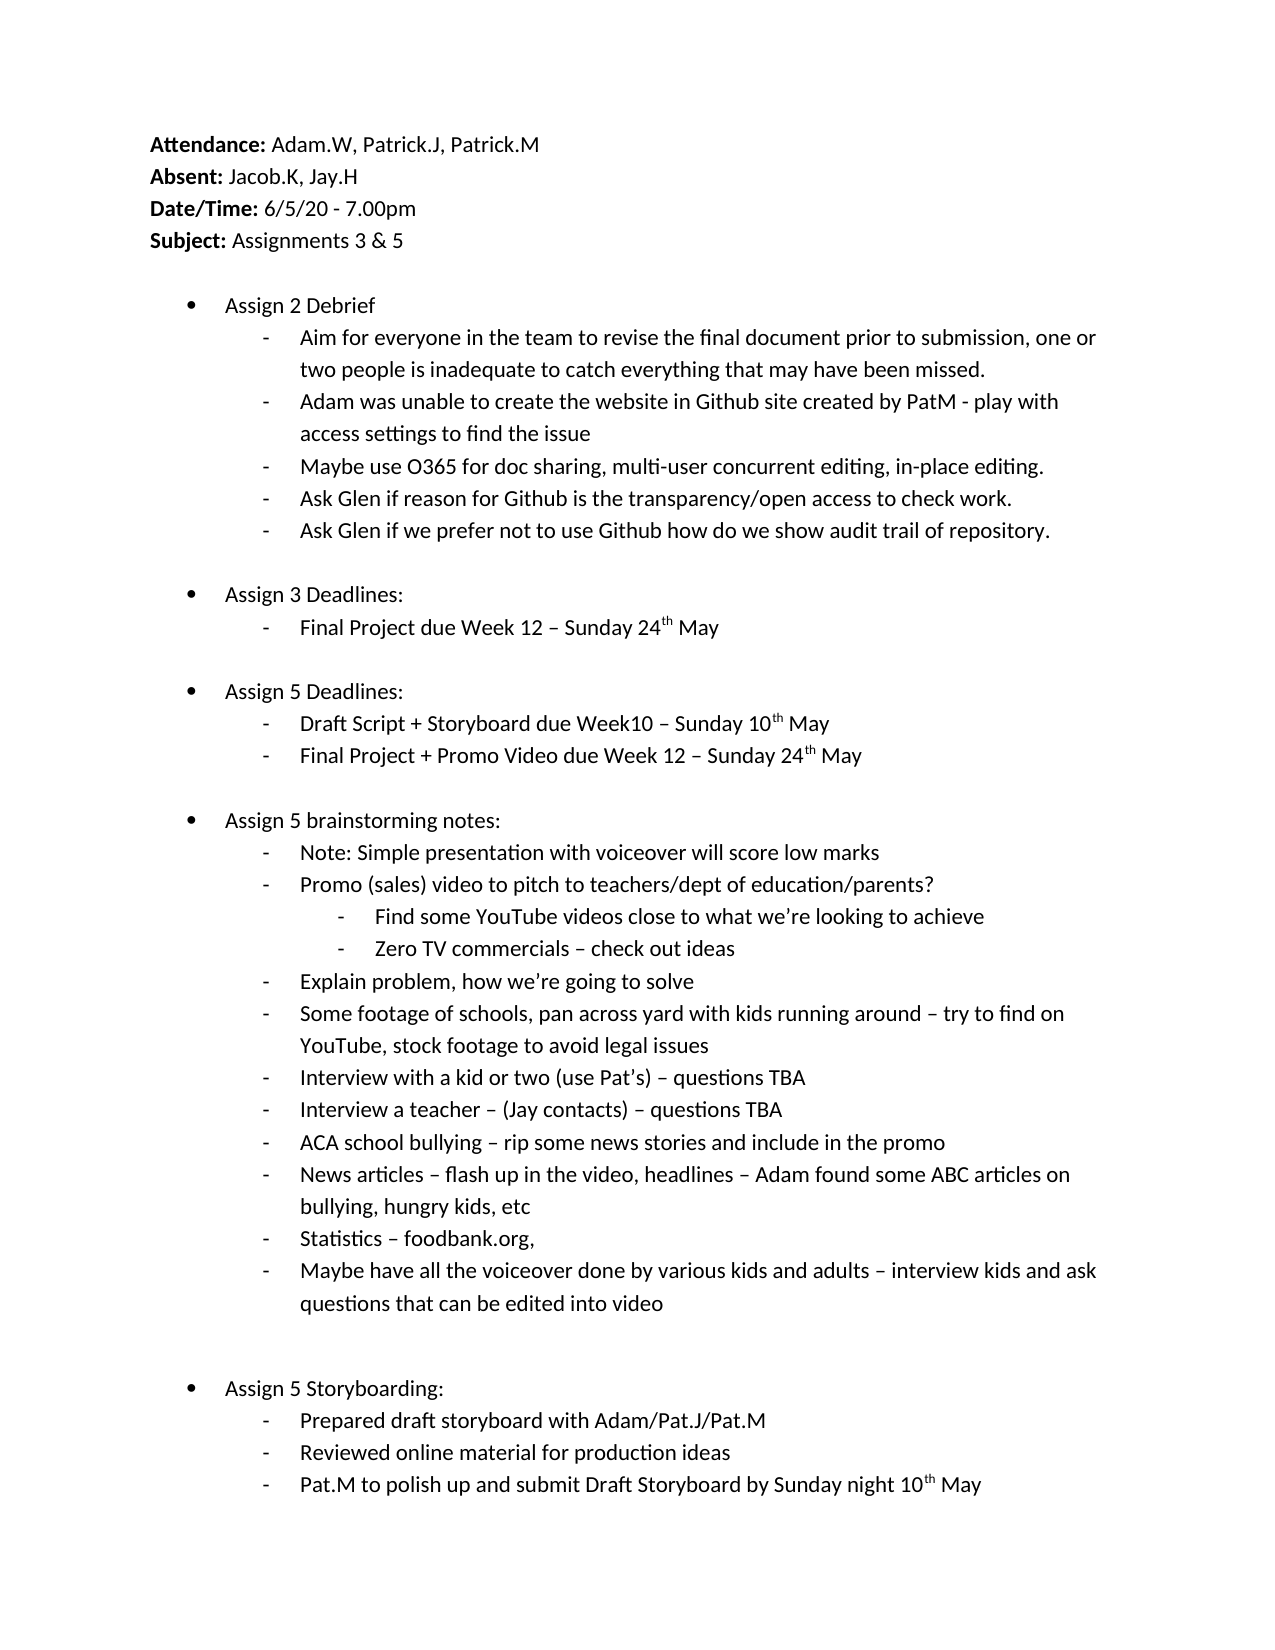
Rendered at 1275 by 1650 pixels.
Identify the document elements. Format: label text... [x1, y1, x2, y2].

list Assign 3 Deadlines: [187, 581, 1125, 608]
list Final Project due Week 12 – Sunday 24th May [262, 613, 1125, 641]
list Prepared draft storyboard with Adam/Pat.J/Pat.M [262, 1406, 1125, 1434]
list Ask Glen if reason for Github is the transparency/open access to check work. [262, 484, 1125, 512]
list Assign 5 Deadlines: [187, 677, 1125, 705]
list Zero TV commercials – check out ideas [337, 934, 1125, 963]
list Statistics – foodbank.org, [262, 1224, 1125, 1252]
list Draft Script + Storyboard due Week10 – Sunday 10th May [262, 709, 1125, 737]
text Attendance: Adam.W, Patrick.J, Patrick.M [150, 130, 1125, 158]
list Note: Simple presentation with voiceover will score low marks [262, 838, 1125, 866]
list Ask Glen if we prefer not to use Github how do we show audit trail of repository. [262, 516, 1125, 544]
list ACA school bullying – rip some news stories and include in the promo [262, 1128, 1125, 1156]
list Maybe have all the voiceover done by various kids and adults – interview kids and ask questions that can be edited into video [262, 1256, 1125, 1317]
list Assign 5 brainstorming notes: [187, 806, 1125, 834]
list Interview with a kid or two (use Pat’s) – questions TBA [262, 1063, 1125, 1091]
list Maybe use O365 for doc sharing, multi-user concurrent editing, in-place editing. [262, 452, 1125, 480]
list Aim for everyone in the team to revise the final document prior to submission, one or two people is inadequate to catch everything that may have been missed. [262, 323, 1125, 383]
list Some footage of schools, pan across yard with kids running around – try to find on YouTube, stock footage to avoid legal issues [262, 999, 1125, 1059]
text Subject: Assignments 3 & 5 [150, 226, 1125, 254]
list News articles – flash up in the video, headlines – Adam found some ABC articles on bullying, hungry kids, etc [262, 1160, 1125, 1220]
list Promo (sales) video to pitch to teachers/dept of education/parents? [262, 870, 1125, 898]
list Adam was unable to create the website in Github site created by PatM - play with access settings to find the issue [262, 387, 1125, 448]
list Assign 5 Storyboarding: [187, 1374, 1125, 1402]
list Assign 2 Debrief [187, 291, 1125, 319]
list Reviewed online material for production ideas [262, 1438, 1125, 1466]
list Find some YouTube videos close to what we’re looking to achieve [337, 902, 1125, 930]
list Explain problem, how we’re going to solve [262, 967, 1125, 995]
list Pat.M to polish up and submit Draft Storyboard by Sunday night 10th May [262, 1470, 1125, 1498]
text Date/Time: 6/5/20 - 7.00pm [150, 194, 1125, 222]
list Interview a teacher – (Jay contacts) – questions TBA [262, 1096, 1125, 1123]
list Final Project + Promo Video due Week 12 – Sunday 24th May [262, 741, 1125, 769]
text Absent: Jacob.K, Jay.H [150, 162, 1125, 190]
